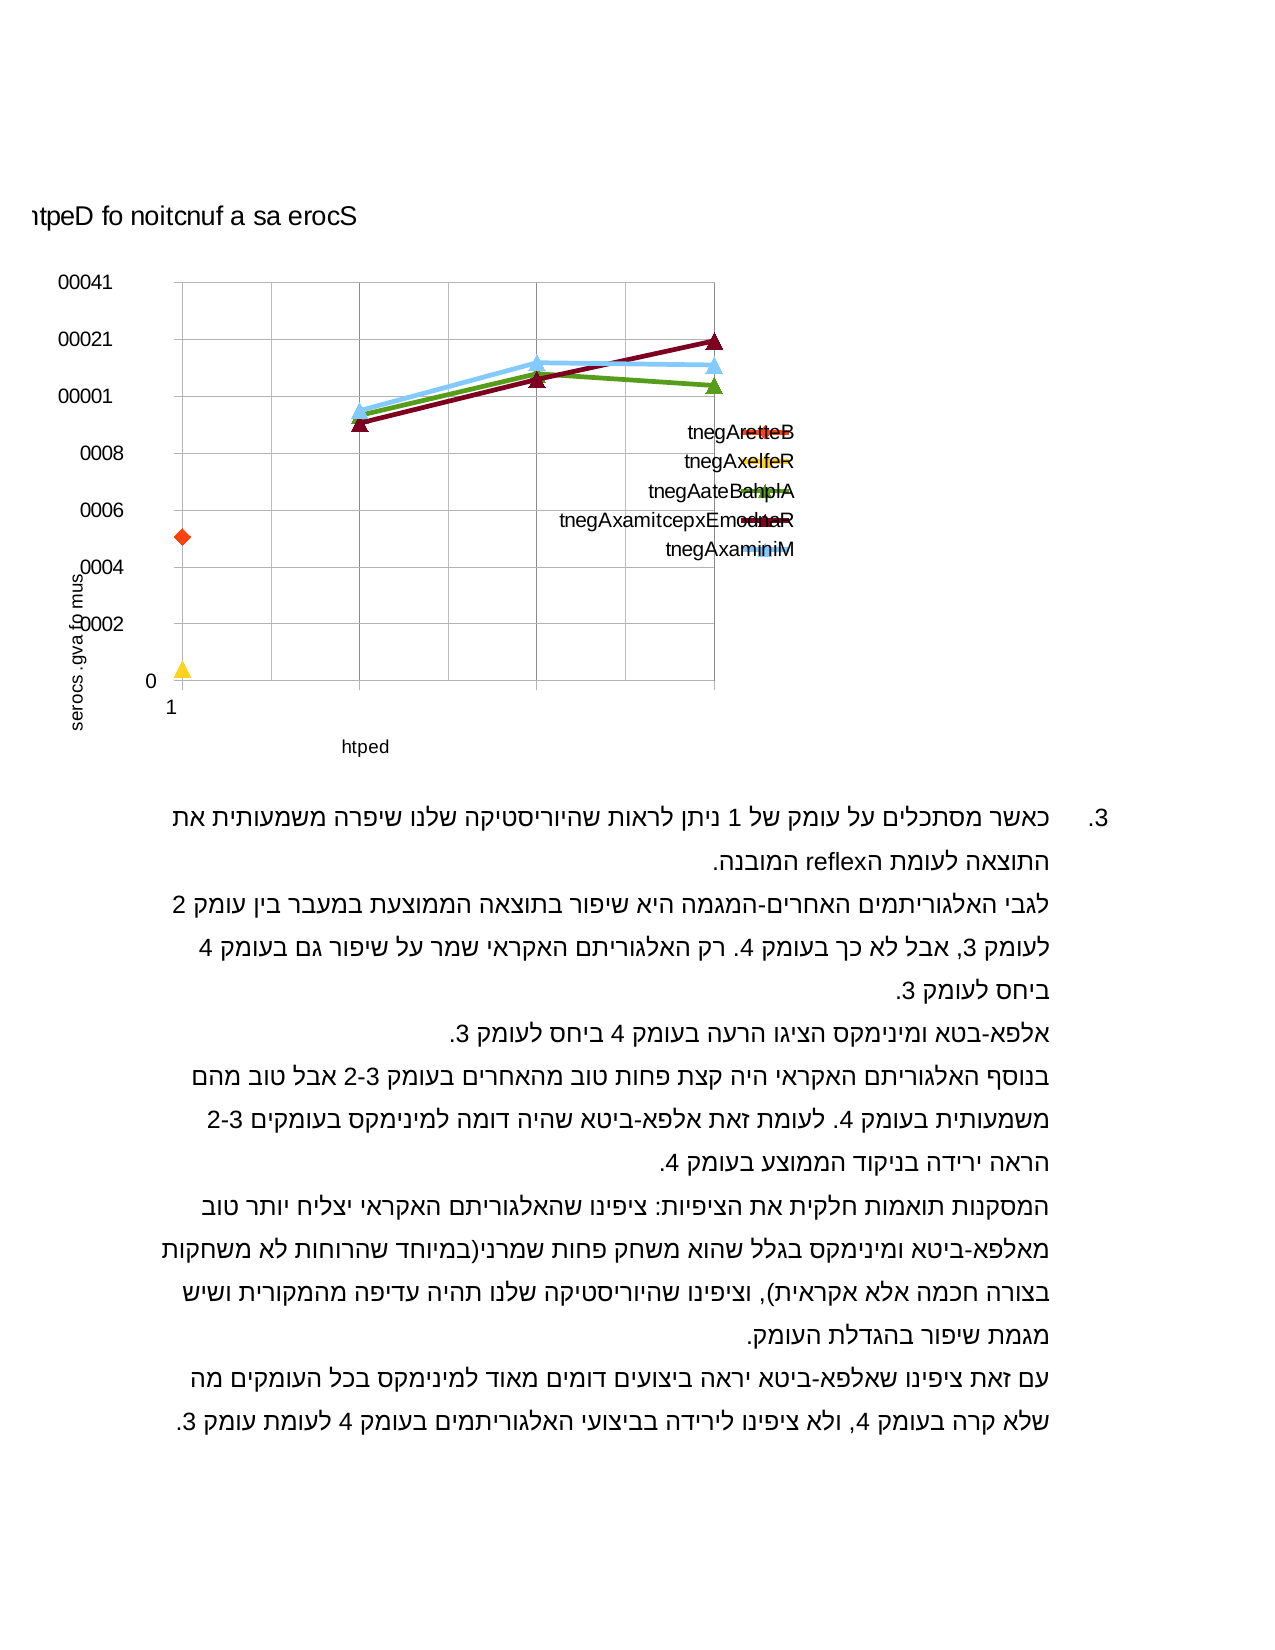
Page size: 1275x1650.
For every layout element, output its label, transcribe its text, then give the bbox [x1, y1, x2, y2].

list המסקנות תואמות חלקית את הציפיות: ציפינו שהאלגוריתם האקראי יצליח יותר טוב מאלפא-ביטא ומינימקס בגלל שהוא משחק פחות שמרני(במיוחד שהרוחות לא משחקות בצורה חכמה אלא אקראית), וציפינו שהיוריסטיקה שלנו תהיה עדיפה מהמקורית ושיש מגמת שיפור בהגדלת העומק. [150, 1192, 1050, 1350]
list לגבי האלגוריתמים האחרים-המגמה היא שיפור בתוצאה הממוצעת במעבר בין עומק 2 לעומק 3, אבל לא כך בעומק 4. רק האלגוריתם האקראי שמר על שיפור גם בעומק 4 ביחס לעומק 3. [150, 890, 1050, 1005]
list עם זאת ציפינו שאלפא-ביטא יראה ביצועים דומים מאוד למינימקס בכל העומקים מה שלא קרה בעומק 4, ולא ציפינו לירידה בביצועי האלגוריתמים בעומק 4 לעומת עומק 3. [150, 1364, 1050, 1436]
list אלפא-בטא ומינימקס הציגו הרעה בעומק 4 ביחס לעומק 3. [150, 1019, 1050, 1048]
list בנוסף האלגוריתם האקראי היה קצת פחות טוב מהאחרים בעומק 2-3 אבל טוב מהם משמעותית בעומק 4. לעומת זאת אלפא-ביטא שהיה דומה למינימקס בעומקים 2-3 הראה ירידה בניקוד הממוצע בעומק 4. [150, 1062, 1050, 1177]
list כאשר מסתכלים על עומק של 1 ניתן לראות שהיוריסטיקה שלנו שיפרה משמעותית את התוצאה לעומת הreflex המובנה. [150, 803, 1087, 875]
